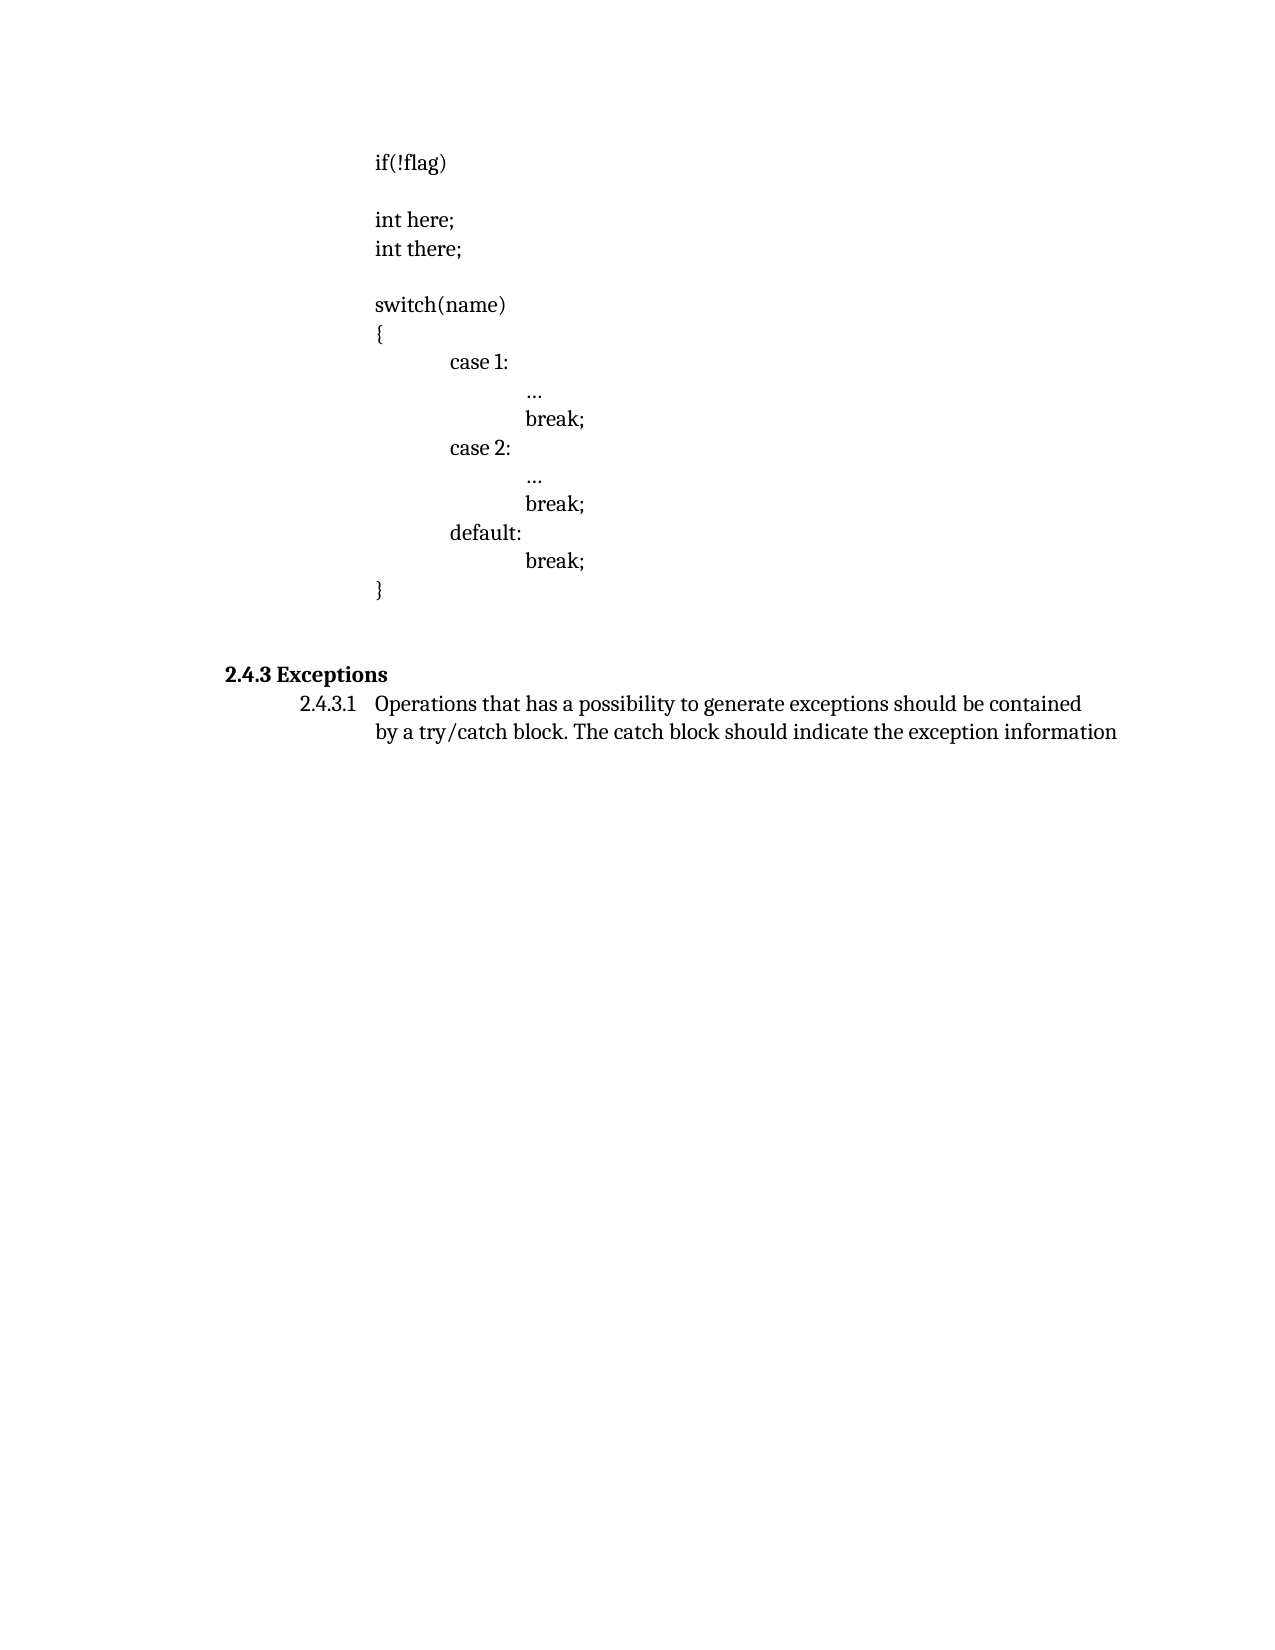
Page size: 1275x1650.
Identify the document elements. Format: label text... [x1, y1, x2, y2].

text if(!flag) [150, 150, 1125, 176]
text } [150, 577, 1125, 603]
text case 1: [150, 349, 1125, 375]
text int here; [150, 207, 1125, 233]
text int there; [150, 235, 1125, 262]
text … [150, 463, 1125, 489]
text 2.4.3 Exceptions [150, 662, 1125, 688]
text … [150, 377, 1125, 404]
text default: [150, 520, 1125, 546]
text { [150, 321, 1125, 347]
text by a try/catch block. The catch block should indicate the exception information [150, 719, 1125, 745]
text break; [150, 548, 1125, 574]
text break; [150, 406, 1125, 432]
text 2.4.3.1 Operations that has a possibility to generate exceptions should be contained [150, 690, 1125, 717]
text break; [150, 491, 1125, 518]
text case 2: [150, 434, 1125, 461]
text switch(name) [150, 292, 1125, 318]
